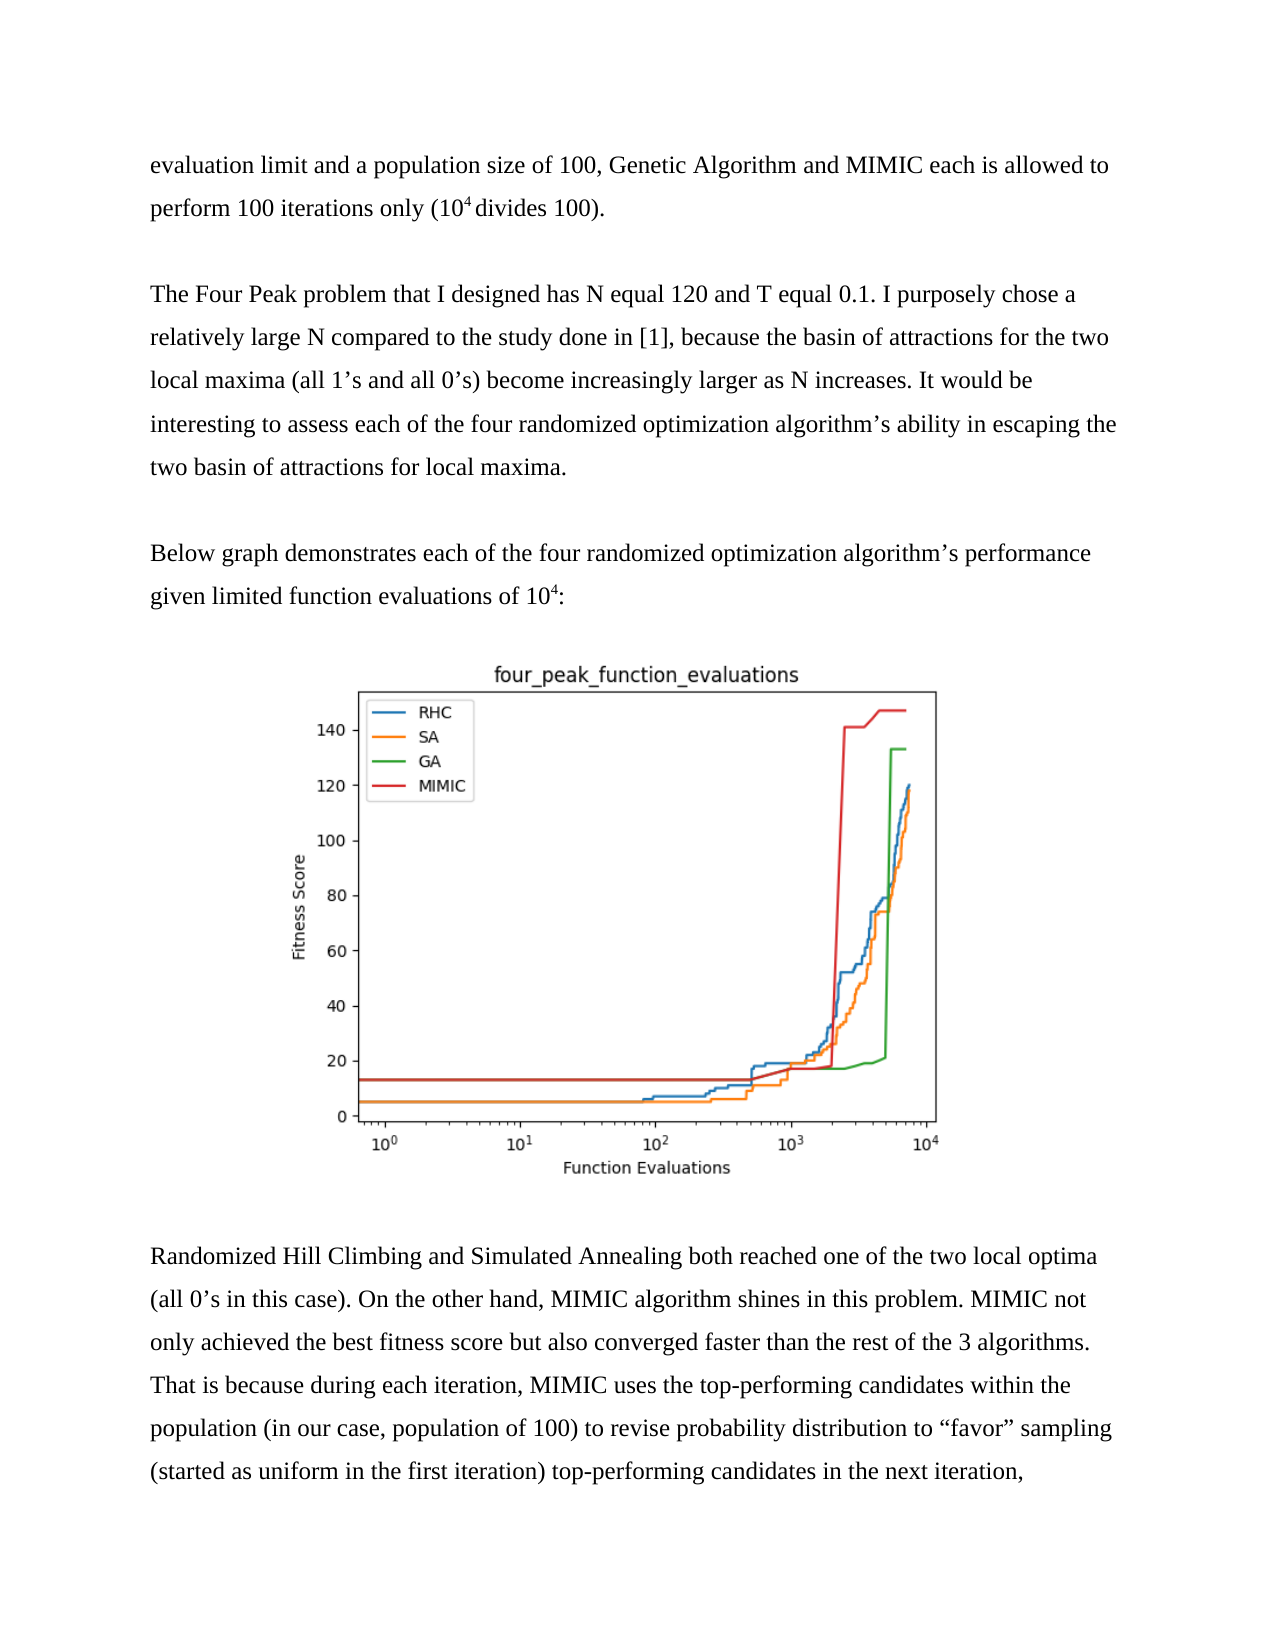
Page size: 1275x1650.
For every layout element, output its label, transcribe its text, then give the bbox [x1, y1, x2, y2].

picture [265, 624, 1010, 1183]
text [150, 1241, 1125, 1485]
text The Four Peak problem that I designed has N equal 120 and T equal 0.1. I purposely chose a relatively large N compared to the study done in [1], because the basin of attractions for the two local maxima (all 1’s and all 0’s) become increasingly larger as N increases. It would be interesting to assess each of the four randomized optimization algorithm’s ability in escaping the two basin of attractions for local maxima. [150, 279, 1125, 481]
text Below graph demonstrates each of the four randomized optimization algorithm’s performance given limited function evaluations of 104: [150, 538, 1125, 610]
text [150, 150, 1125, 222]
